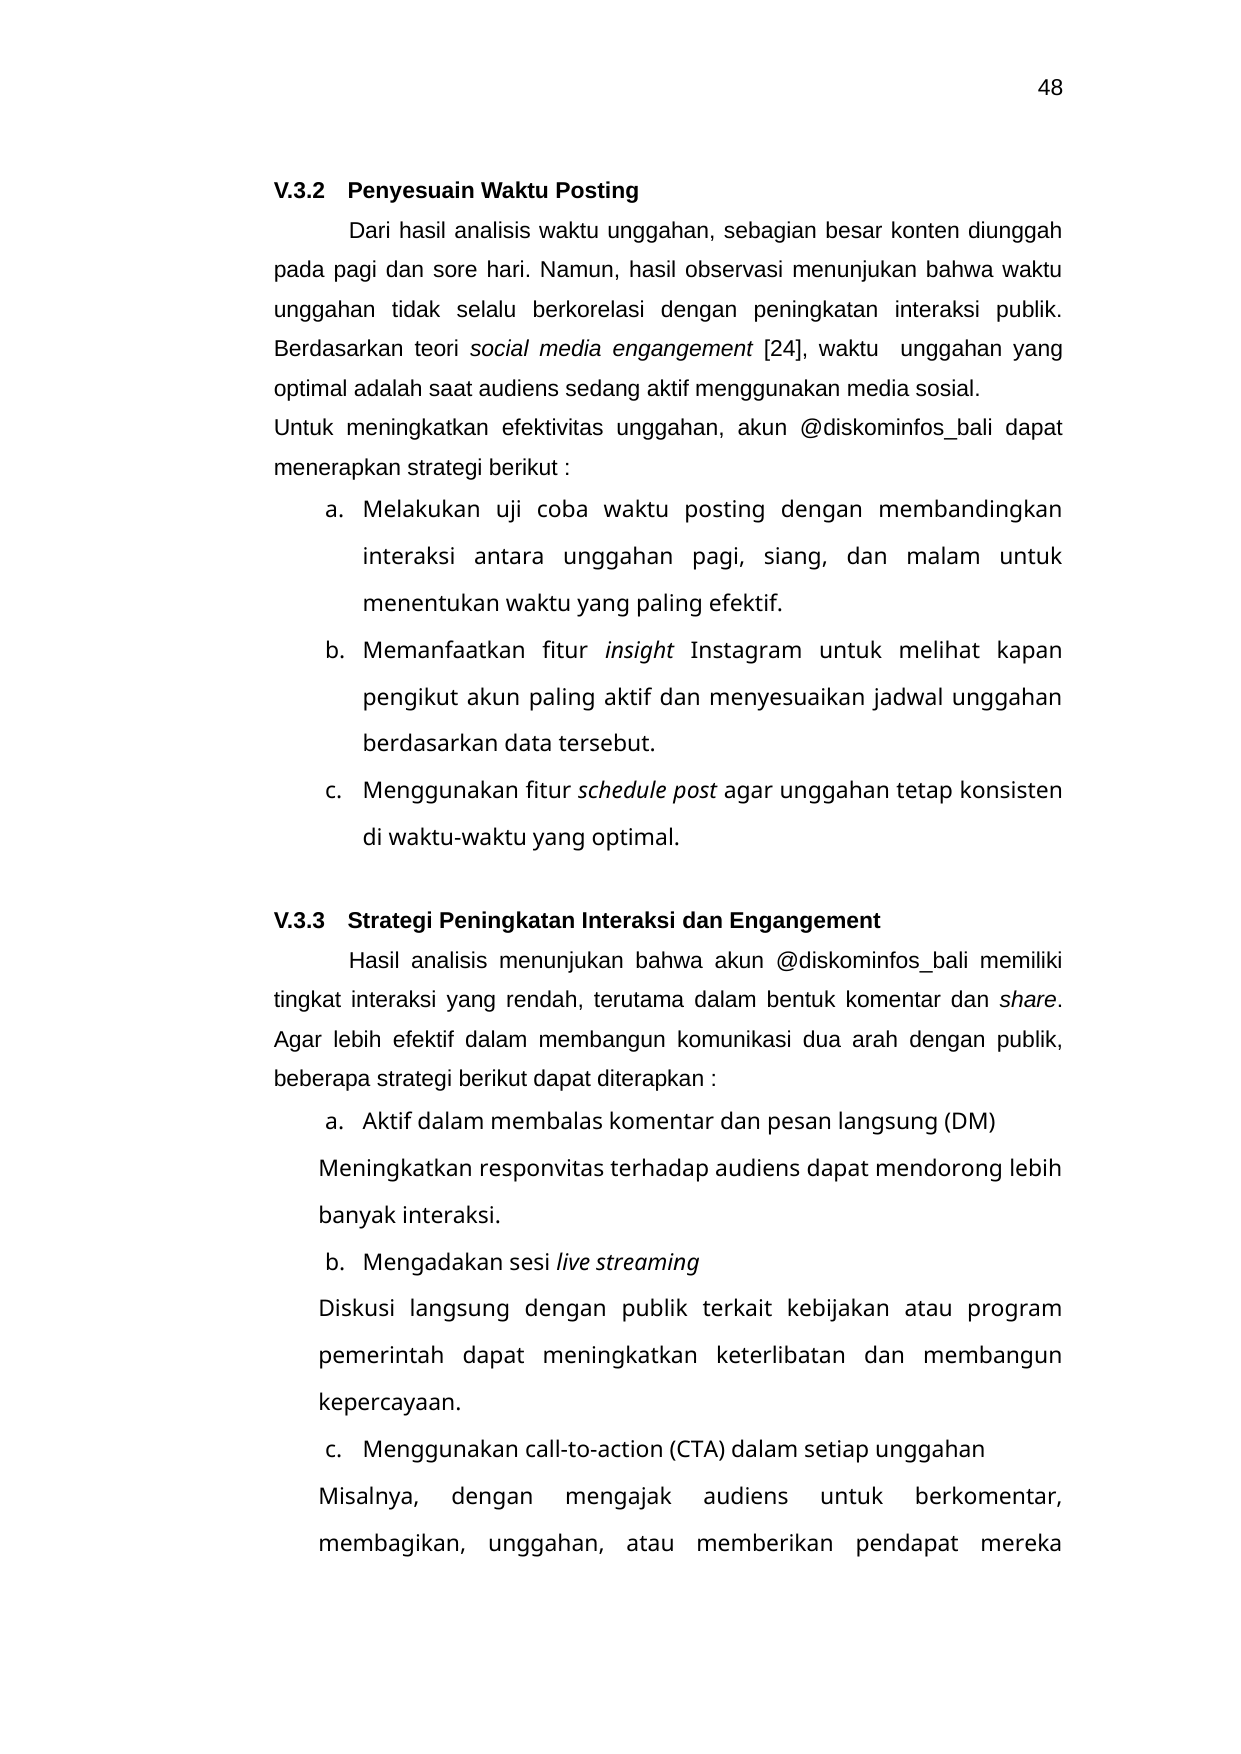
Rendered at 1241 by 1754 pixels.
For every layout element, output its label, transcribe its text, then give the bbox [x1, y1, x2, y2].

list Menggunakan call-to-action (CTA) dalam setiap unggahan [325, 1433, 1063, 1464]
list Aktif dalam membalas komentar dan pesan langsung (DM) [325, 1105, 1063, 1136]
list Diskusi langsung dengan publik terkait kebijakan atau program pemerintah dapat meningkatkan keterlibatan dan membangun kepercayaan. [318, 1292, 1063, 1417]
subtitle Strategi Peningkatan Interaksi dan Engangement [273, 907, 1063, 934]
text Hasil analisis menunjukan bahwa akun @diskominfos_bali memiliki tingkat interaksi yang rendah, terutama dalam bentuk komentar dan share. Agar lebih efektif dalam membangun komunikasi dua arah dengan publik, beberapa strategi berikut dapat diterapkan : [273, 947, 1063, 1092]
text Untuk meningkatkan efektivitas unggahan, akun @diskominfos_bali dapat menerapkan strategi berikut : [273, 414, 1063, 480]
list Mengadakan sesi live streaming [325, 1246, 1063, 1277]
list Memanfaatkan fitur insight Instagram untuk melihat kapan pengikut akun paling aktif dan menyesuaikan jadwal unggahan berdasarkan data tersebut. [325, 634, 1063, 759]
list Meningkatkan responvitas terhadap audiens dapat mendorong lebih banyak interaksi. [318, 1152, 1063, 1230]
list Melakukan uji coba waktu posting dengan membandingkan interaksi antara unggahan pagi, siang, dan malam untuk menentukan waktu yang paling efektif. [325, 493, 1063, 618]
list Misalnya, dengan mengajak audiens untuk berkomentar, membagikan, unggahan, atau memberikan pendapat mereka tentang suatu kebijakan. [318, 1480, 1063, 1558]
text Dari hasil analisis waktu unggahan, sebagian besar konten diunggah pada pagi dan sore hari. Namun, hasil observasi menunjukan bahwa waktu unggahan tidak selalu berkorelasi dengan peningkatan interaksi publik. Berdasarkan teori social media engangement , waktu unggahan yang optimal adalah saat audiens sedang aktif menggunakan media sosial. [273, 217, 1063, 401]
subtitle Penyesuain Waktu Posting [273, 177, 1063, 203]
list Menggunakan fitur schedule post agar unggahan tetap konsisten di waktu-waktu yang optimal. [325, 774, 1063, 852]
